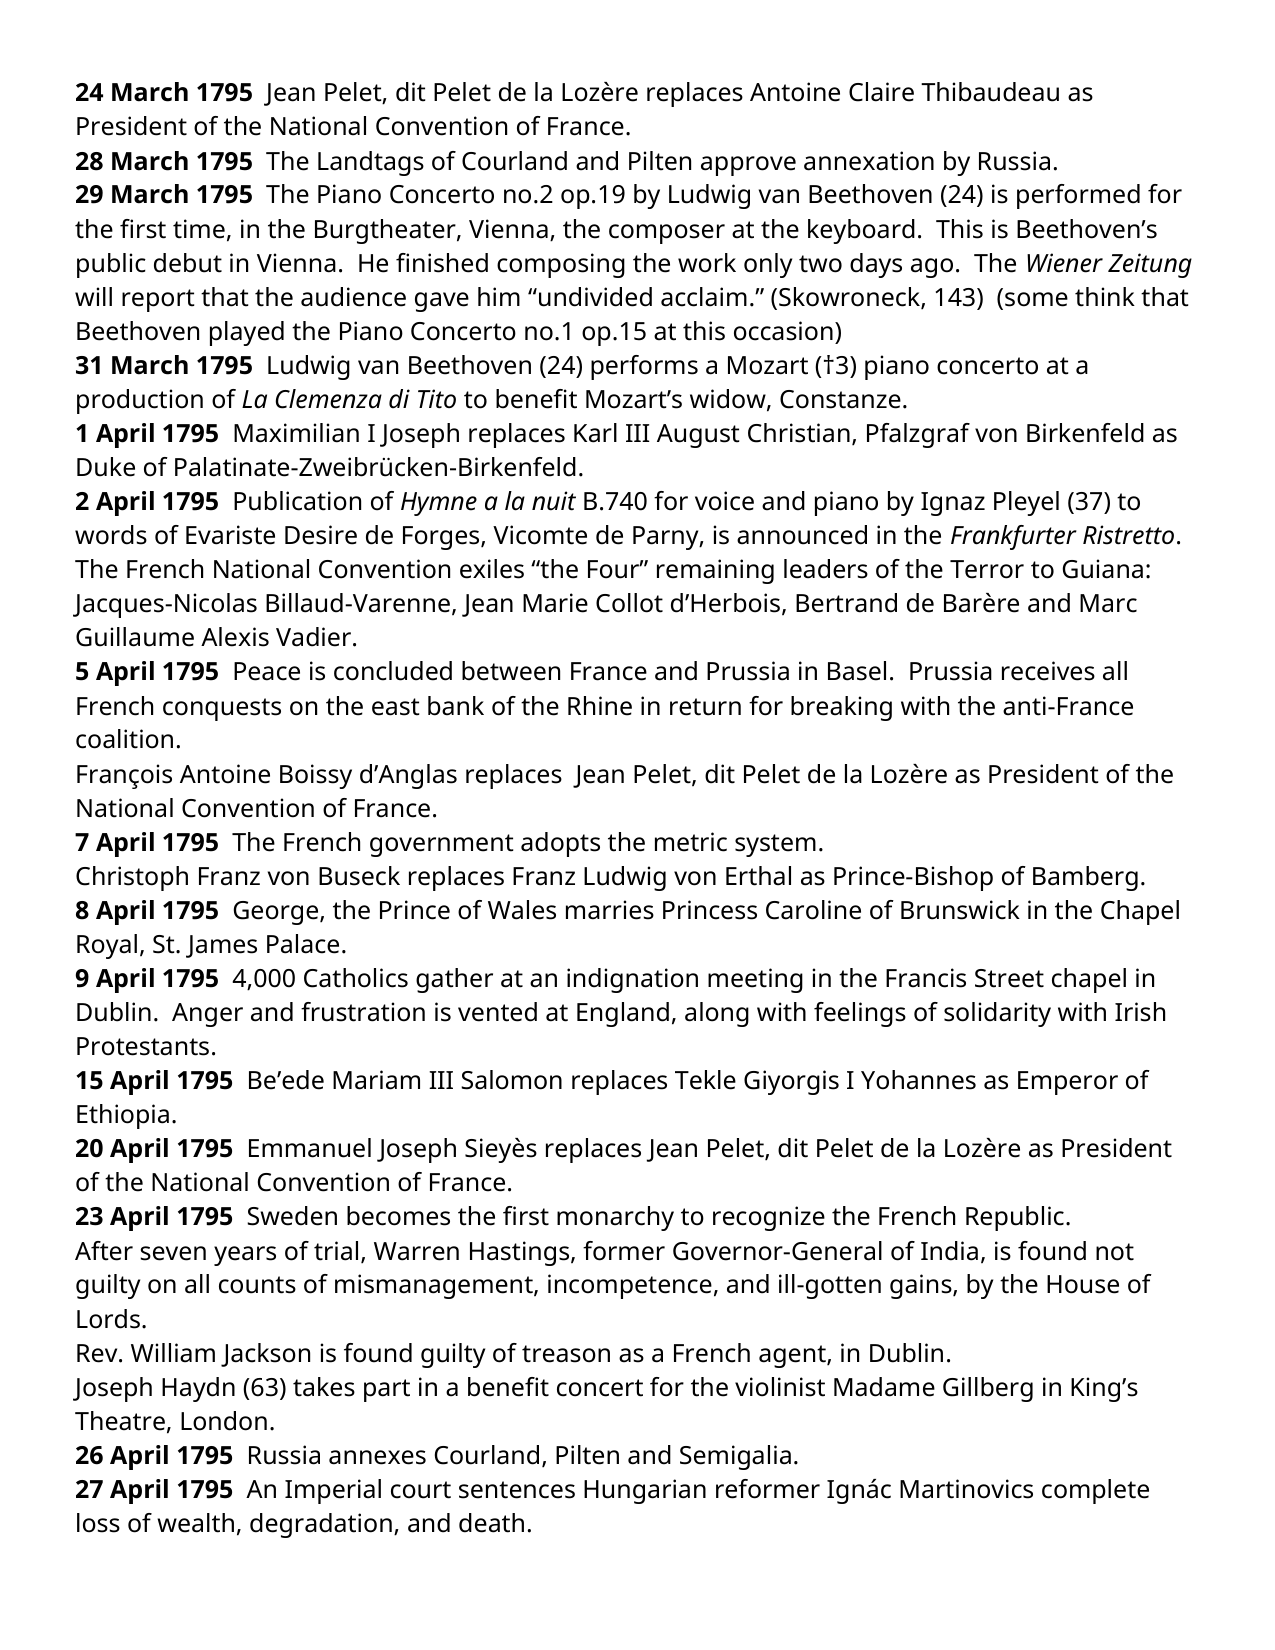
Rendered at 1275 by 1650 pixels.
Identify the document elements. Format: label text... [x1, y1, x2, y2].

text Joseph Haydn (63) takes part in a benefit concert for the violinist Madame Gillberg in King’s Theatre, London. [75, 1369, 1200, 1437]
text 1 April 1795 Maximilian I Joseph replaces Karl III August Christian, Pfalzgraf von Birkenfeld as Duke of Palatinate-Zweibrücken-Birkenfeld. [75, 416, 1200, 484]
text François Antoine Boissy d’Anglas replaces Jean Pelet, dit Pelet de la Lozère as President of the National Convention of France. [75, 756, 1200, 824]
text 8 April 1795 George, the Prince of Wales marries Princess Caroline of Brunswick in the Chapel Royal, St. James Palace. [75, 892, 1200, 961]
text 29 March 1795 The Piano Concerto no.2 op.19 by Ludwig van Beethoven (24) is performed for the first time, in the Burgtheater, Vienna, the composer at the keyboard. This is Beethoven’s public debut in Vienna. He finished composing the work only two days ago. The Wiener Zeitung will report that the audience gave him “undivided acclaim.” (Skowroneck, 143) (some think that Beethoven played the Piano Concerto no.1 op.15 at this occasion) [75, 177, 1200, 347]
text 27 April 1795 An Imperial court sentences Hungarian reformer Ignác Martinovics complete loss of wealth, degradation, and death. [75, 1472, 1200, 1540]
text The French National Convention exiles “the Four” remaining leaders of the Terror to Guiana: Jacques-Nicolas Billaud-Varenne, Jean Marie Collot d’Herbois, Bertrand de Barère and Marc Guillaume Alexis Vadier. [75, 552, 1200, 654]
text 5 April 1795 Peace is concluded between France and Prussia in Basel. Prussia receives all French conquests on the east bank of the Rhine in return for breaking with the anti-France coalition. [75, 654, 1200, 756]
text 7 April 1795 The French government adopts the metric system. [75, 824, 1200, 858]
text Rev. William Jackson is found guilty of treason as a French agent, in Dublin. [75, 1335, 1200, 1369]
text Christoph Franz von Buseck replaces Franz Ludwig von Erthal as Prince-Bishop of Bamberg. [75, 858, 1200, 892]
text 24 March 1795 Jean Pelet, dit Pelet de la Lozère replaces Antoine Claire Thibaudeau as President of the National Convention of France. [75, 75, 1200, 143]
text 31 March 1795 Ludwig van Beethoven (24) performs a Mozart (†3) piano concerto at a production of La Clemenza di Tito to benefit Mozart’s widow, Constanze. [75, 347, 1200, 416]
text 23 April 1795 Sweden becomes the first monarchy to recognize the French Republic. [75, 1199, 1200, 1233]
text 26 April 1795 Russia annexes Courland, Pilten and Semigalia. [75, 1437, 1200, 1472]
text 2 April 1795 Publication of Hymne a la nuit B.740 for voice and piano by Ignaz Pleyel (37) to words of Evariste Desire de Forges, Vicomte de Parny, is announced in the Frankfurter Ristretto. [75, 484, 1200, 552]
text 9 April 1795 4,000 Catholics gather at an indignation meeting in the Francis Street chapel in Dublin. Anger and frustration is vented at England, along with feelings of solidarity with Irish Protestants. [75, 961, 1200, 1063]
text After seven years of trial, Warren Hastings, former Governor-General of India, is found not guilty on all counts of mismanagement, incompetence, and ill-gotten gains, by the House of Lords. [75, 1233, 1200, 1335]
text 15 April 1795 Be’ede Mariam III Salomon replaces Tekle Giyorgis I Yohannes as Emperor of Ethiopia. [75, 1063, 1200, 1131]
text 20 April 1795 Emmanuel Joseph Sieyès replaces Jean Pelet, dit Pelet de la Lozère as President of the National Convention of France. [75, 1131, 1200, 1199]
text 28 March 1795 The Landtags of Courland and Pilten approve annexation by Russia. [75, 143, 1200, 177]
